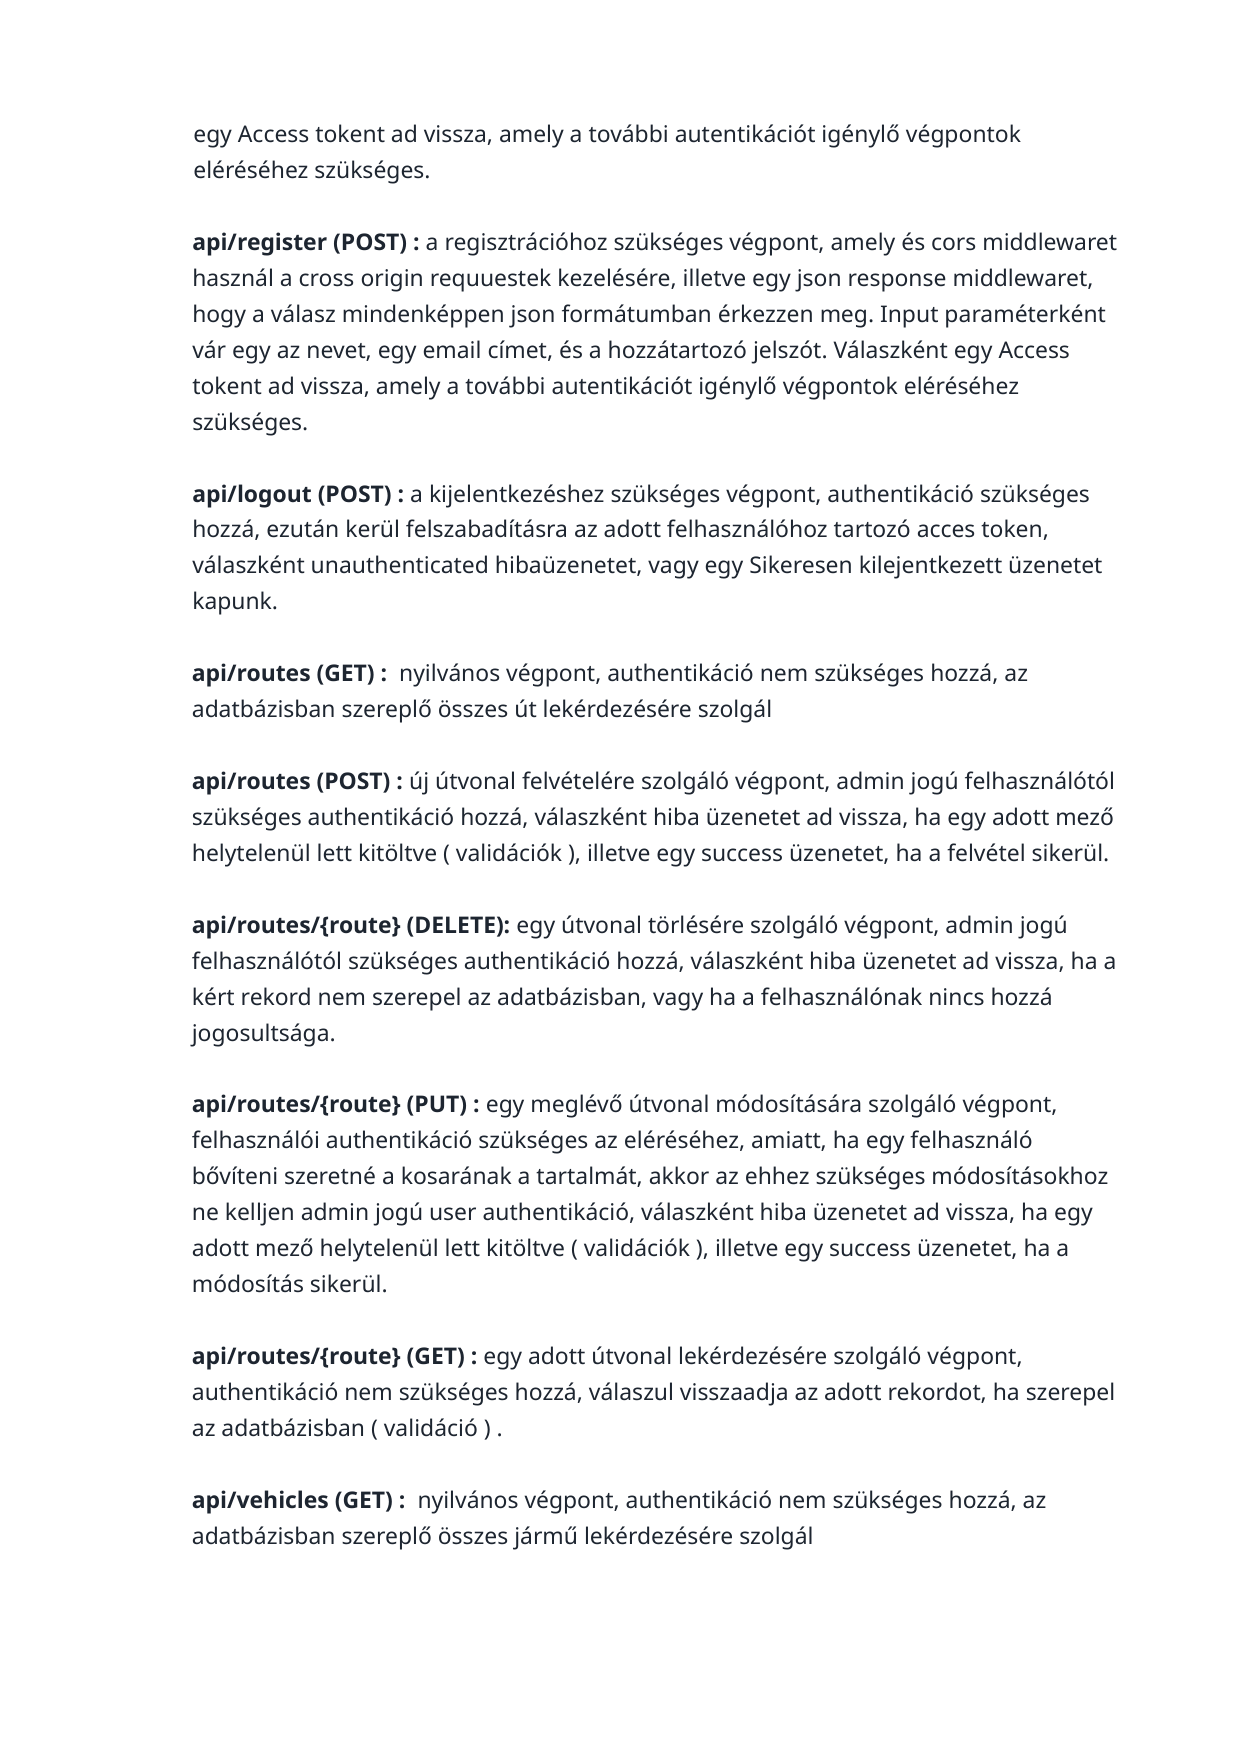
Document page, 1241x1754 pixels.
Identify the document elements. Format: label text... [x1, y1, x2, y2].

text api/routes (POST) : új útvonal felvételére szolgáló végpont, admin jogú felhasználótól szükséges authentikáció hozzá, válaszként hiba üzenetet ad vissza, ha egy adott mező helytelenül lett kitöltve ( validációk ), illetve egy success üzenetet, ha a felvétel sikerül. [192, 765, 1122, 868]
text api/routes (GET) : nyilvános végpont, authentikáció nem szükséges hozzá, az adatbázisban szereplő összes út lekérdezésére szolgál [192, 657, 1122, 724]
text api/logout (POST) : a kijelentkezéshez szükséges végpont, authentikáció szükséges hozzá, ezután kerül felszabadításra az adott felhasználóhoz tartozó acces token, válaszként unauthenticated hibaüzenetet, vagy egy Sikeresen kilejentkezett üzenetet kapunk. [192, 477, 1122, 617]
text api/routes/{route} (DELETE): egy útvonal törlésére szolgáló végpont, admin jogú felhasználótól szükséges authentikáció hozzá, válaszként hiba üzenetet ad vissza, ha a kért rekord nem szerepel az adatbázisban, vagy ha a felhasználónak nincs hozzá jogosultsága. [192, 909, 1122, 1048]
text api/routes/{route} (PUT) : egy meglévő útvonal módosítására szolgáló végpont, felhasználói authentikáció szükséges az eléréséhez, amiatt, ha egy felhasználó bővíteni szeretné a kosarának a tartalmát, akkor az ehhez szükséges módosításokhoz ne kelljen admin jogú user authentikáció, válaszként hiba üzenetet ad vissza, ha egy adott mező helytelenül lett kitöltve ( validációk ), illetve egy success üzenetet, ha a módosítás sikerül. [192, 1088, 1122, 1299]
text api/register (POST) : a regisztrációhoz szükséges végpont, amely és cors middlewaret használ a cross origin requuestek kezelésére, illetve egy json response middlewaret, hogy a válasz mindenképpen json formátumban érkezzen meg. Input paraméterként vár egy az nevet, egy email címet, és a hozzátartozó jelszót. Válaszként egy Access tokent ad vissza, amely a további autentikációt igénylő végpontok eléréséhez szükséges. [192, 226, 1122, 437]
text api/routes/{route} (GET) : egy adott útvonal lekérdezésére szolgáló végpont, authentikáció nem szükséges hozzá, válaszul visszaadja az adott rekordot, ha szerepel az adatbázisban ( validáció ) . [192, 1340, 1122, 1443]
text api/vehicles (GET) : nyilvános végpont, authentikáció nem szükséges hozzá, az adatbázisban szereplő összes jármű lekérdezésére szolgál [192, 1484, 1122, 1551]
